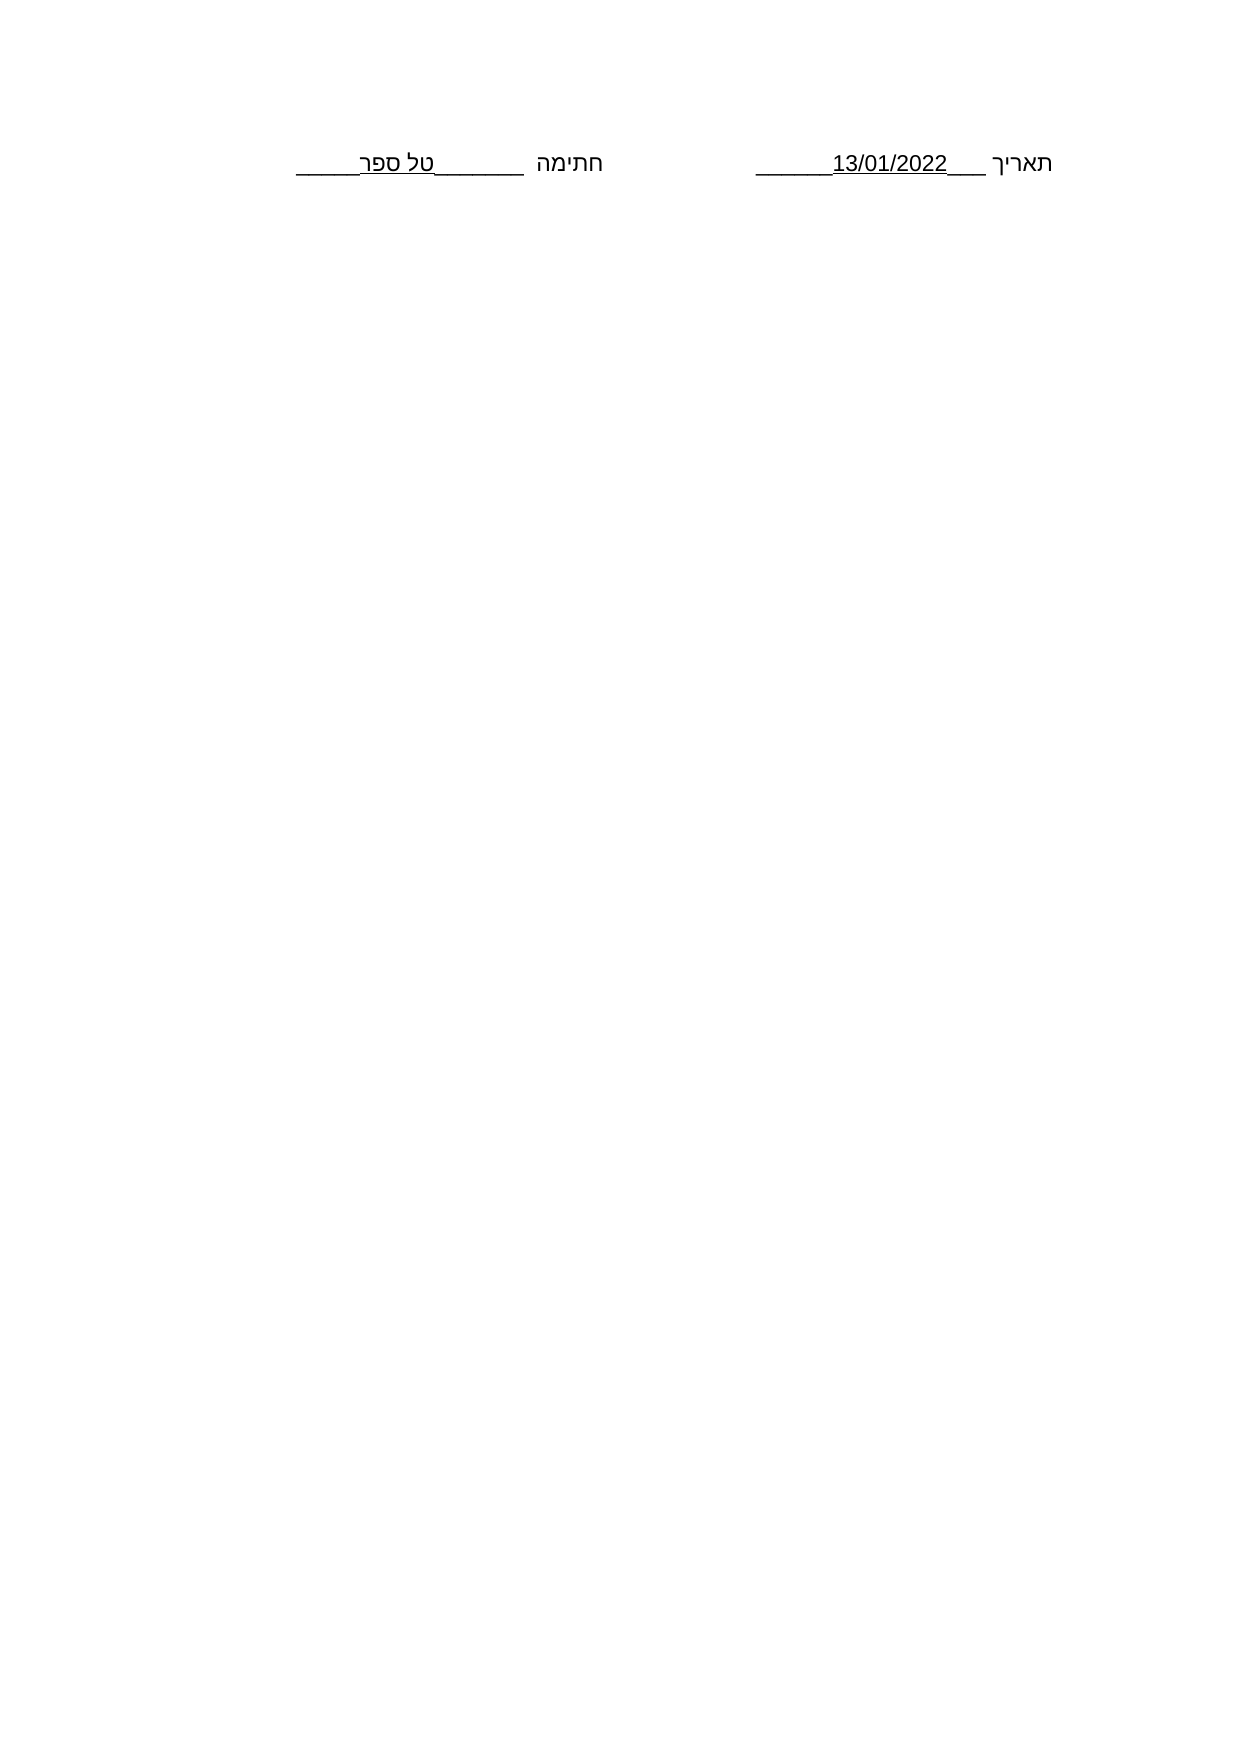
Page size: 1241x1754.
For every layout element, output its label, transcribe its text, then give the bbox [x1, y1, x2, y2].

text תאריך ___13/01/2022______ חתימה _______טל ספר_____ [187, 150, 1053, 176]
